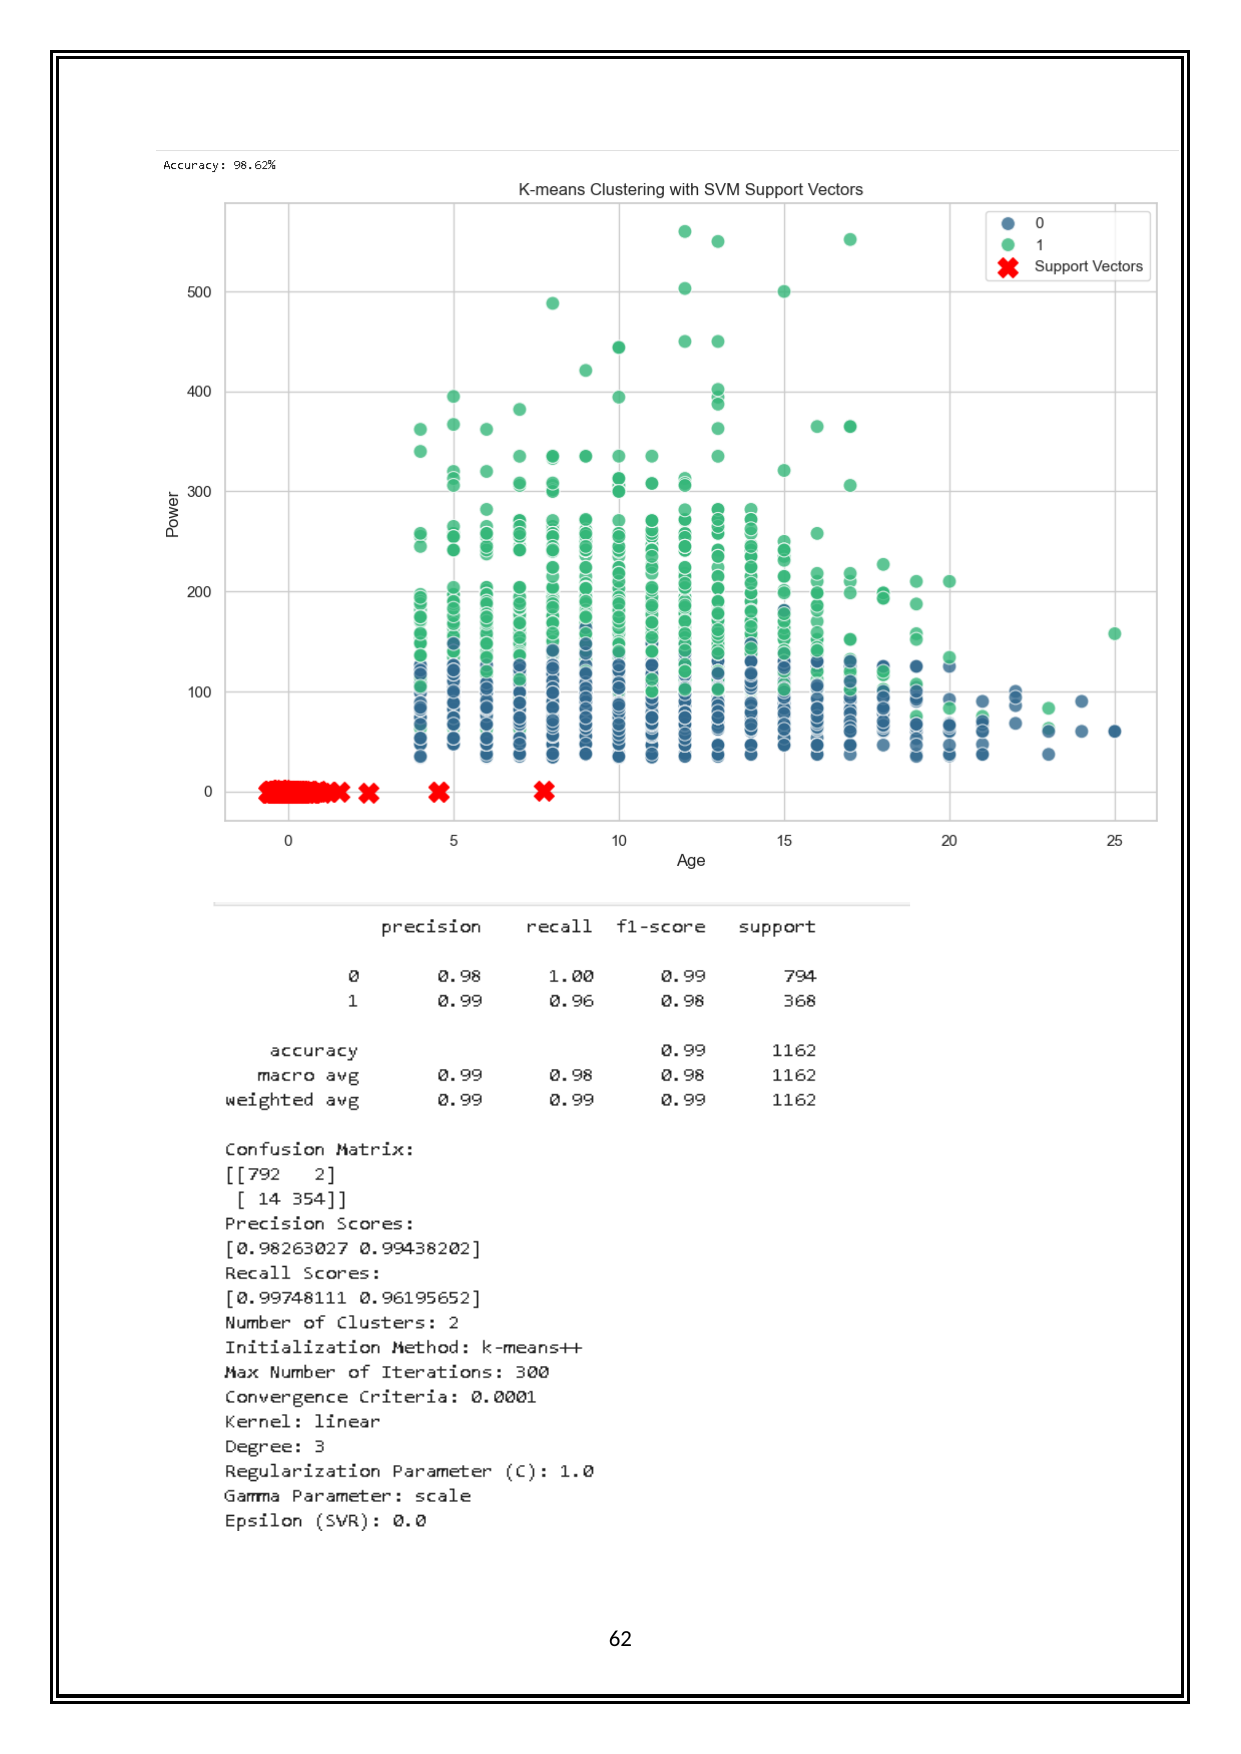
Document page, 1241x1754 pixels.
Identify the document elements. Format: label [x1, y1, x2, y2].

picture [150, 150, 1179, 889]
picture [150, 902, 911, 1531]
